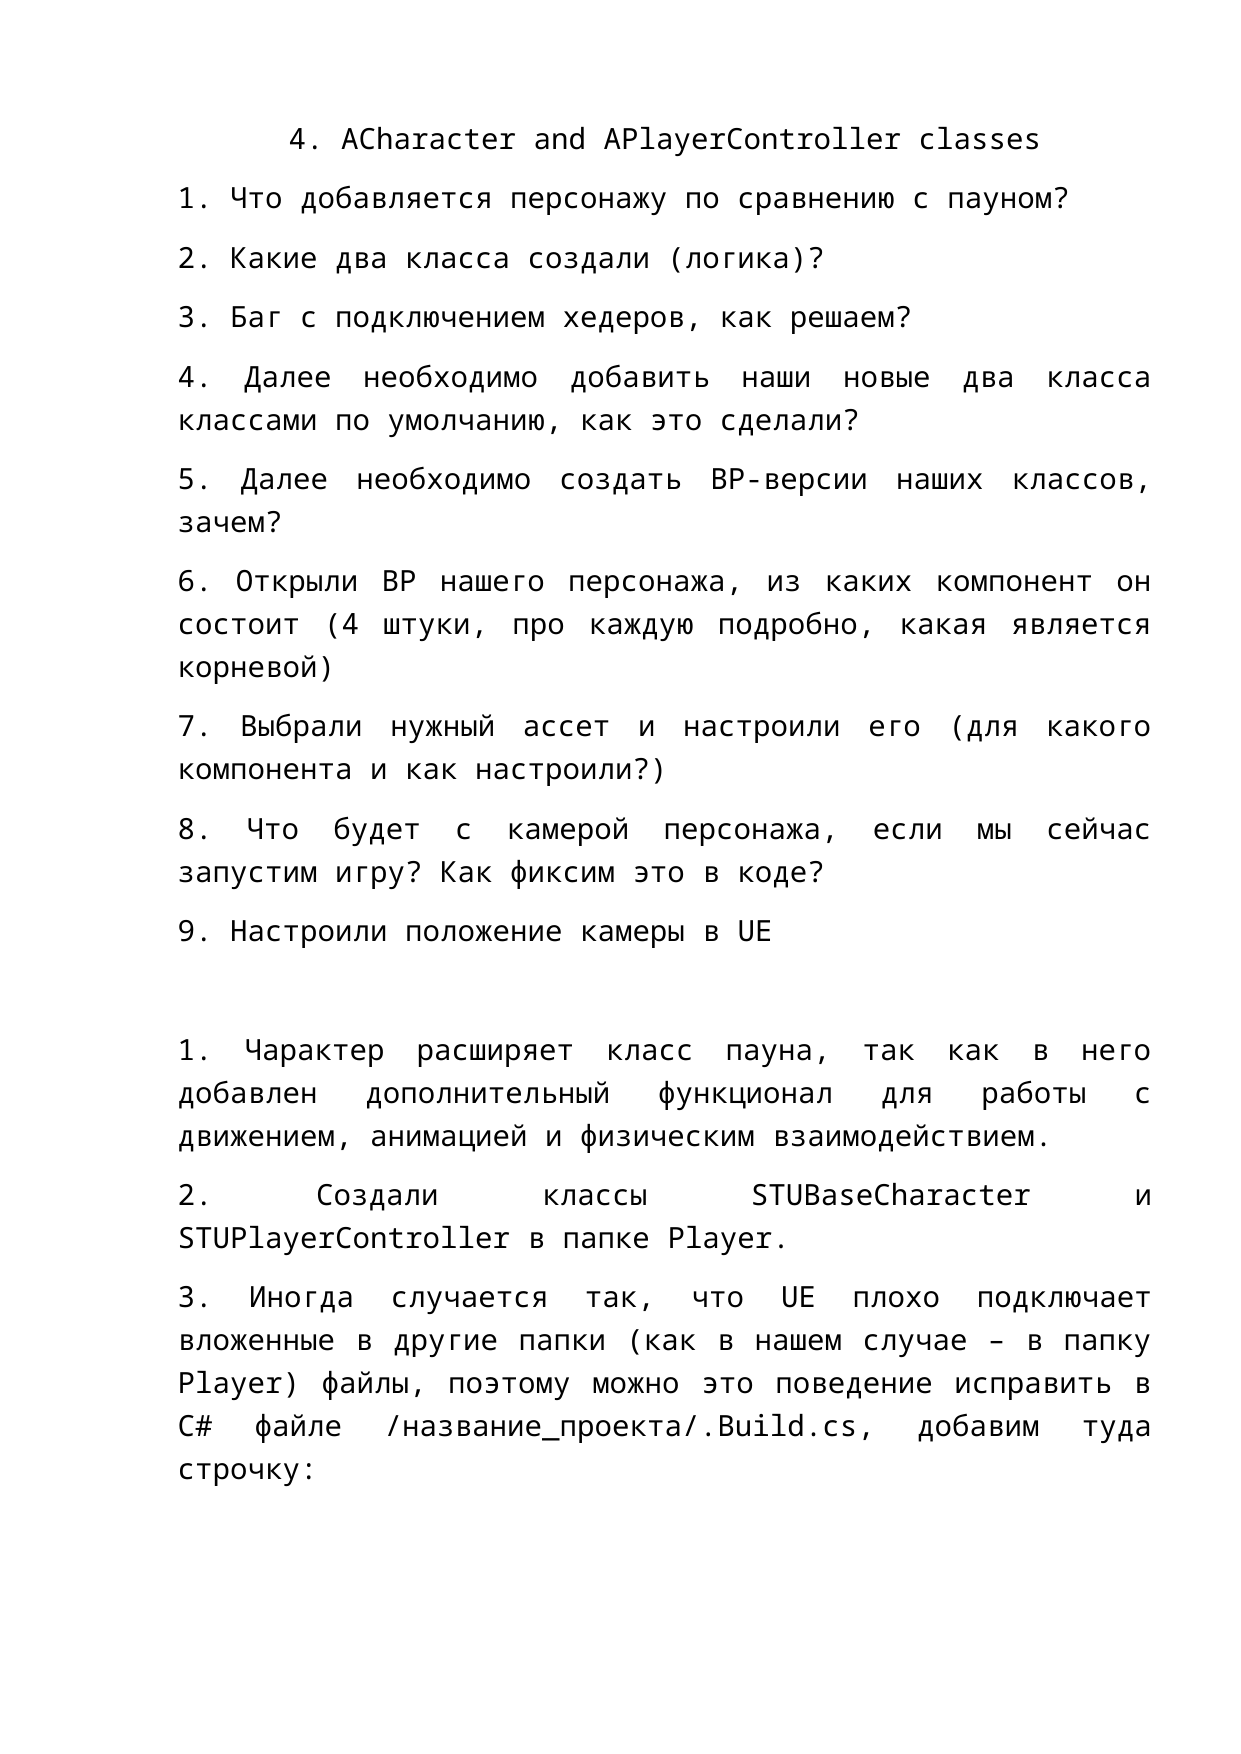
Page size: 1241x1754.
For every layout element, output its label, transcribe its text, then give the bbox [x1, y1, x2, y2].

text 8. Что будет с камерой персонажа, если мы сейчас запустим игру? Как фиксим это в коде? [177, 808, 1152, 891]
text 6. Открыли BP нашего персонажа, из каких компонент он состоит (4 штуки, про каждую подробно, какая является корневой) [177, 561, 1152, 686]
text 9. Настроили положение камеры в UE [177, 910, 1152, 950]
text 3. Иногда случается так, что UE плохо подключает вложенные в другие папки (как в нашем случае – в папку Player) файлы, поэтому можно это поведение исправить в C# файле /название_проекта/.Build.cs, добавим туда строчку: [177, 1277, 1152, 1488]
text 7. Выбрали нужный ассет и настроили его (для какого компонента и как настроили?) [177, 706, 1152, 788]
text 4. Далее необходимо добавить наши новые два класса классами по умолчанию, как это сделали? [177, 356, 1152, 438]
text 3. Баг с подключением хедеров, как решаем? [177, 297, 1152, 336]
text 5. Далее необходимо создать BP-версии наших классов, зачем? [177, 458, 1152, 541]
text 4. ACharacter and APlayerController classes [177, 118, 1152, 158]
text 1. Что добавляется персонажу по сравнению с пауном? [177, 178, 1152, 217]
text 2. Создали классы STUBaseCharacter и STUPlayerController в папке Player. [177, 1174, 1152, 1257]
text 1. Чарактер расширяет класс пауна, так как в него добавлен дополнительный функционал для работы с движением, анимацией и физическим взаимодействием. [177, 1029, 1152, 1154]
text 2. Какие два класса создали (логика)? [177, 237, 1152, 277]
